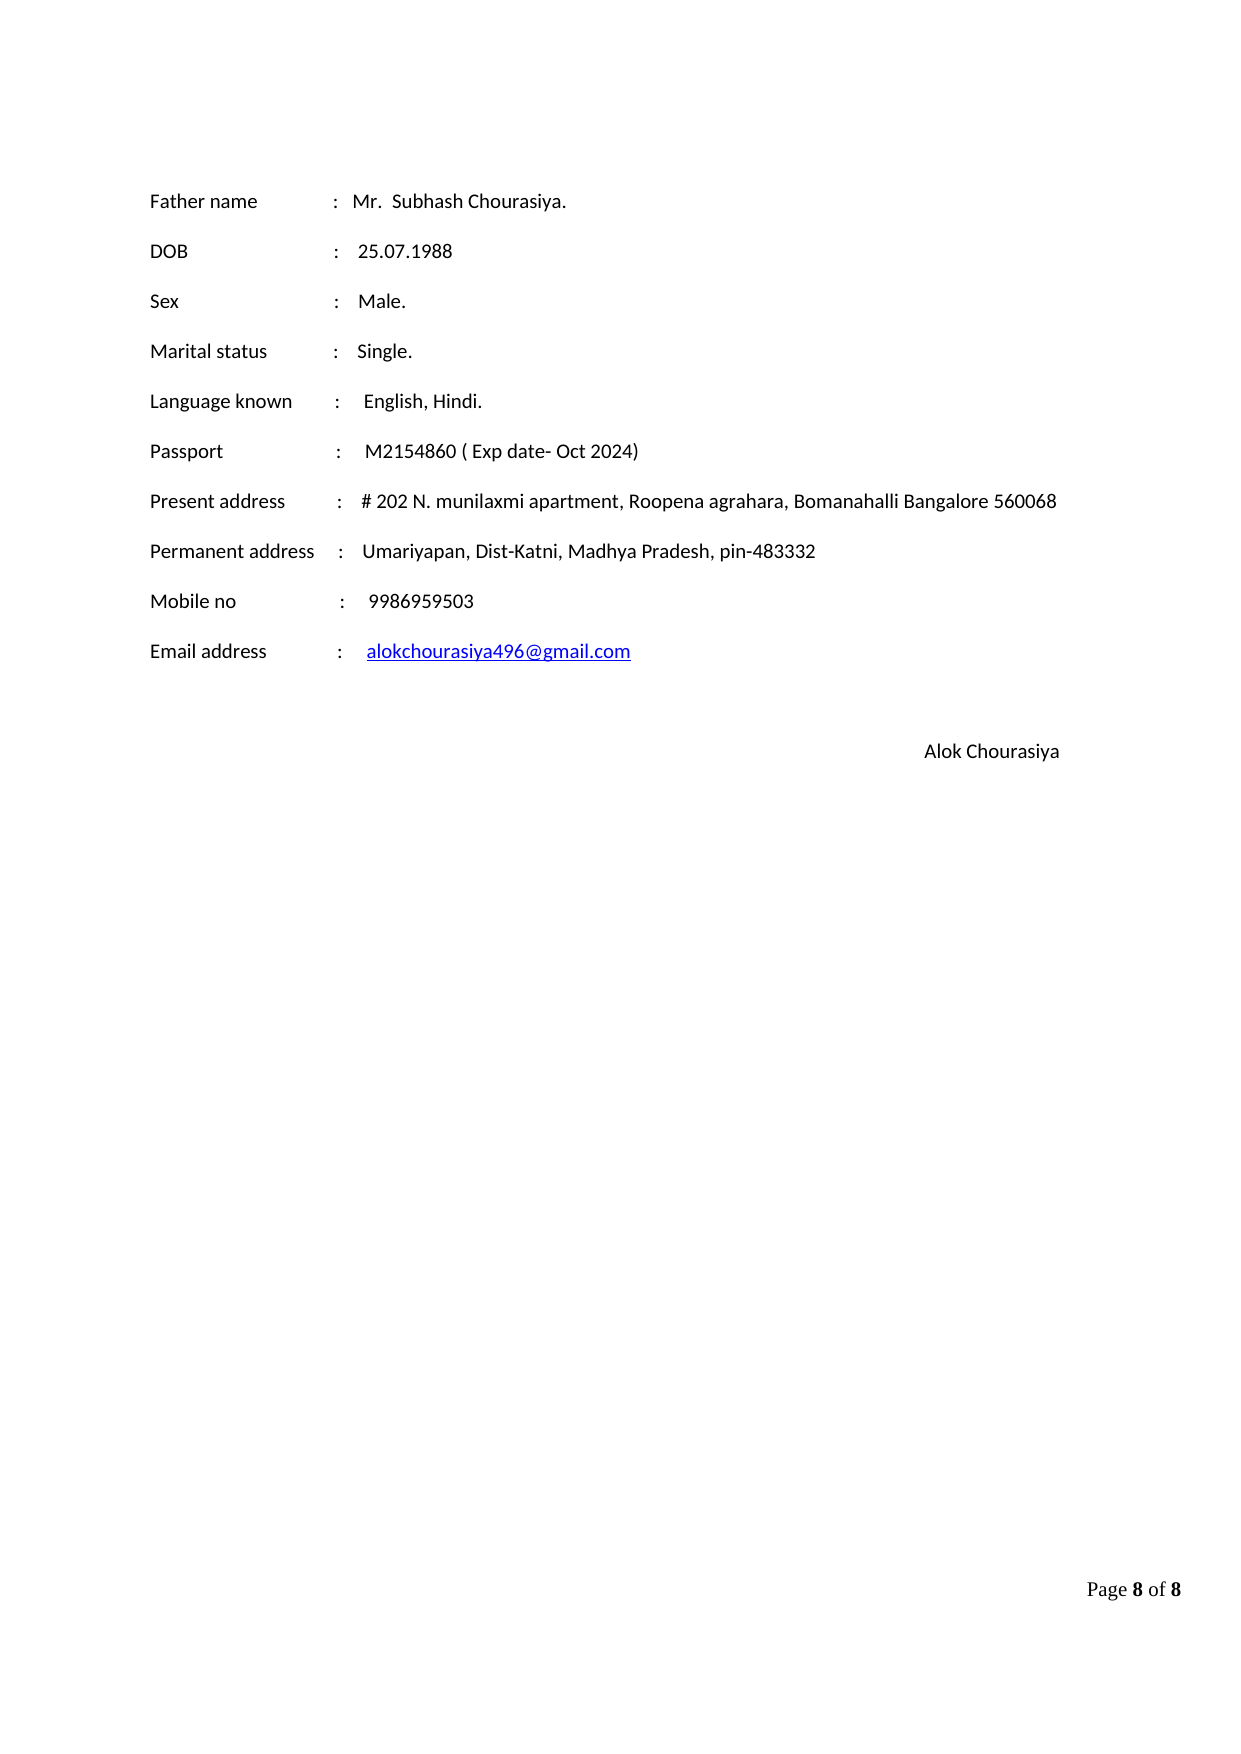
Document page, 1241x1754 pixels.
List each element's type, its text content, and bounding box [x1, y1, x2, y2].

text Present address : # 202 N. munilaxmi apartment, Roopena agrahara, Bomanahalli Bangalore 560068 [150, 488, 1181, 514]
text Email address : alokchourasiya496@gmail.com [150, 638, 1181, 664]
text Sex : Male. [150, 288, 1181, 314]
text Language known : English, Hindi. [150, 388, 1181, 414]
text Marital status : Single. [150, 338, 1181, 364]
text Passport : M2154860 ( Exp date- Oct 2024) [150, 438, 1181, 464]
text Father name : Mr. Subhash Chourasiya. [150, 188, 1181, 214]
text Permanent address : Umariyapan, Dist-Katni, Madhya Pradesh, pin-483332 [150, 538, 1181, 564]
text DOB : 25.07.1988 [150, 238, 1181, 264]
text Alok Chourasiya [150, 738, 1181, 764]
text Mobile no : 9986959503 [150, 588, 1181, 614]
